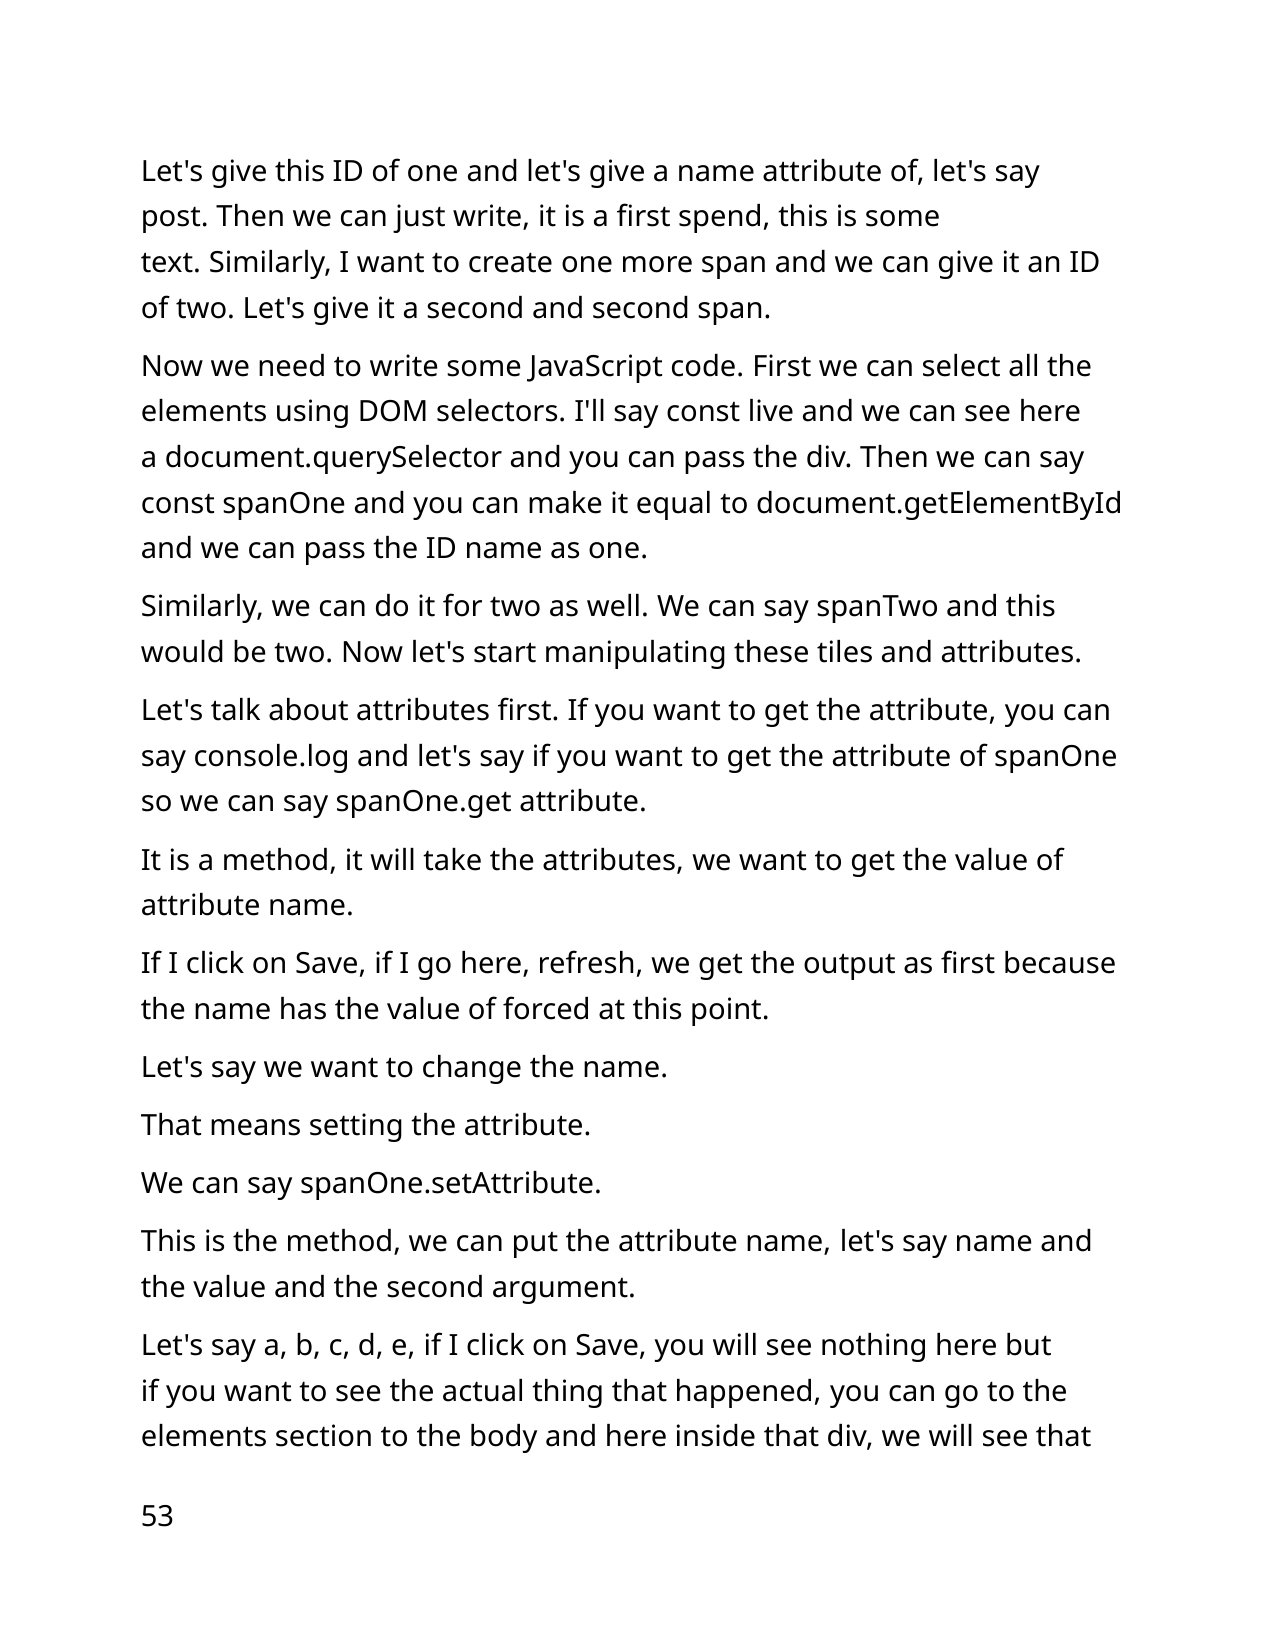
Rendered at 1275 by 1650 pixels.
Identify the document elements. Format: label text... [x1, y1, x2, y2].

text It is a method, it will take the attributes, we want to get the value of attribute name. [141, 839, 1125, 924]
text Let's say we want to change the name. [141, 1046, 1125, 1086]
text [141, 1324, 1125, 1455]
text We can say spanOne.setAttribute. [141, 1162, 1125, 1202]
text Now we need to write some JavaScript code. First we can select all the elements using DOM selectors. I'll say const live and we can see here a document.querySelector and you can pass the div. Then we can say const spanOne and you can make it equal to document.getElementById and we can pass the ID name as one. [141, 345, 1125, 567]
text Let's talk about attributes first. If you want to get the attribute, you can say console.log and let's say if you want to get the attribute of spanOne so we can say spanOne.get attribute. [141, 689, 1125, 820]
text That means setting the attribute. [141, 1104, 1125, 1144]
text This is the method, we can put the attribute name, let's say name and the value and the second argument. [141, 1221, 1125, 1306]
text If I click on Save, if I go here, refresh, we get the output as first because the name has the value of forced at this point. [141, 942, 1125, 1028]
text Similarly, we can do it for two as well. We can say spanTwo and this would be two. Now let's start manipulating these tiles and attributes. [141, 586, 1125, 671]
text Let's give this ID of one and let's give a name attribute of, let's say post. Then we can just write, it is a first spend, this is some text. Similarly, I want to create one more span and we can give it an ID of two. Let's give it a second and second span. [141, 150, 1125, 327]
